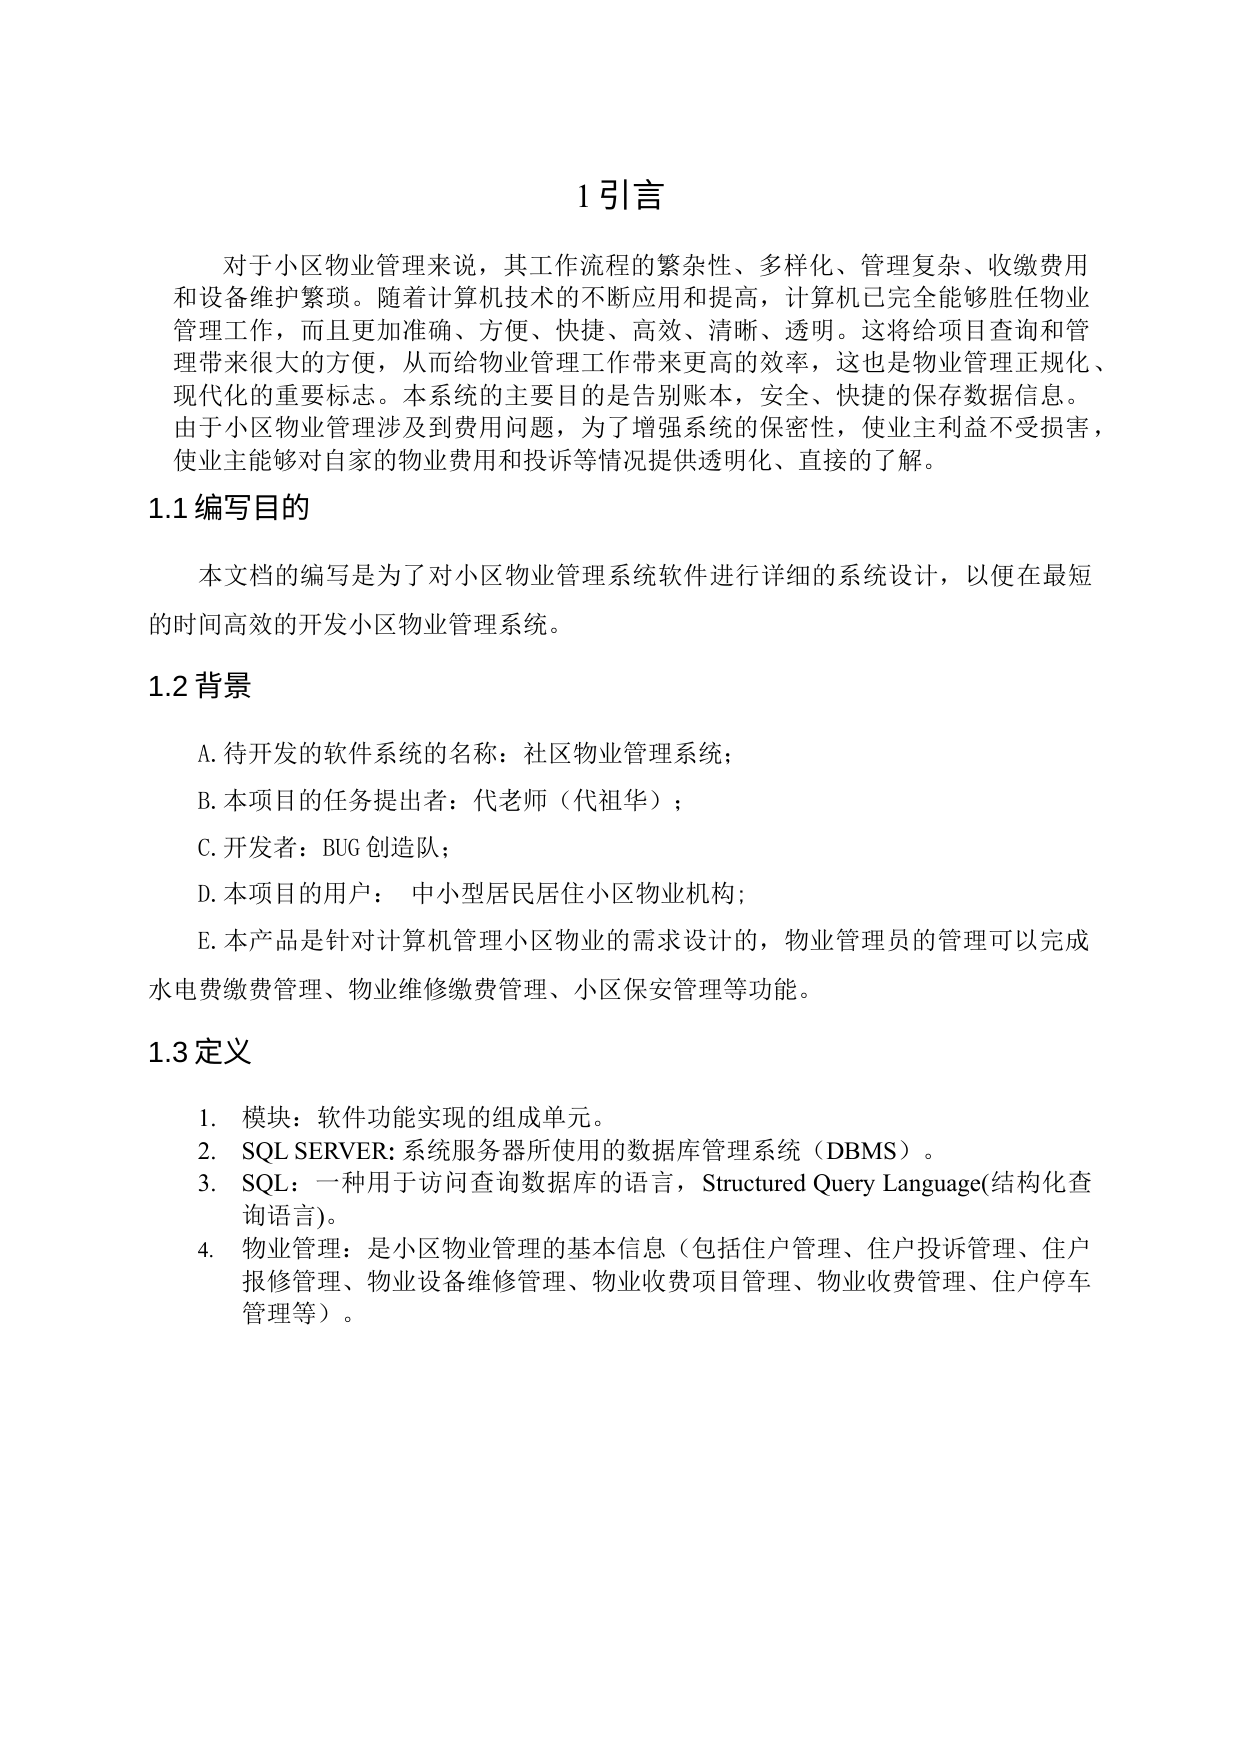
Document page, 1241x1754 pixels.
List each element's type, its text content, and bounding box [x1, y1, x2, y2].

text 本文档的编写是为了对小区物业管理系统软件进行详细的系统设计，以便在最短的时间高效的开发小区物业管理系统。 [148, 557, 1093, 638]
subtitle 1.2背景 [148, 653, 1093, 718]
list SQL：一种用于访问查询数据库的语言，Structured Query Language(结构化查询语言)。 [198, 1166, 1093, 1231]
list 物业管理：是小区物业管理的基本信息（包括住户管理、住户投诉管理、住户报修管理、物业设备维修管理、物业收费项目管理、物业收费管理、住户停车管理等）。 [198, 1231, 1093, 1328]
text A.待开发的软件系统的名称：社区物业管理系统； [148, 735, 1093, 768]
list SQL SERVER: 系统服务器所使用的数据库管理系统（DBMS）。 [198, 1133, 1093, 1166]
text C.开发者：BUG创造队； [148, 829, 1093, 861]
text D.本项目的用户： 中小型居民居住小区物业机构; [148, 876, 1093, 908]
subtitle 1.3定义 [148, 1018, 1093, 1083]
text E.本产品是针对计算机管理小区物业的需求设计的，物业管理员的管理可以完成水电费缴费管理、物业维修缴费管理、小区保安管理等功能。 [148, 922, 1093, 1004]
subtitle 1引言 [148, 162, 1093, 227]
subtitle 1.1编写目的 [148, 475, 1093, 540]
text 对于小区物业管理来说，其工作流程的繁杂性、多样化、管理复杂、收缴费用和设备维护繁琐。随着计算机技术的不断应用和提高，计算机已完全能够胜任物业管理工作，而且更加准确、方便、快捷、高效、清晰、透明。这将给项目查询和管理带来很大的方便，从而给物业管理工作带来更高的效率，这也是物业管理正规化、现代化的重要标志。本系统的主要目的是告别账本，安全、快捷的保存数据信息。由于小区物业管理涉及到费用问题，为了增强系统的保密性，使业主利益不受损害，使业主能够对自家的物业费用和投诉等情况提供透明化、直接的了解。 [172, 247, 1093, 475]
text B.本项目的任务提出者：代老师（代祖华）； [148, 782, 1093, 815]
list 模块：软件功能实现的组成单元。 [198, 1101, 1093, 1133]
